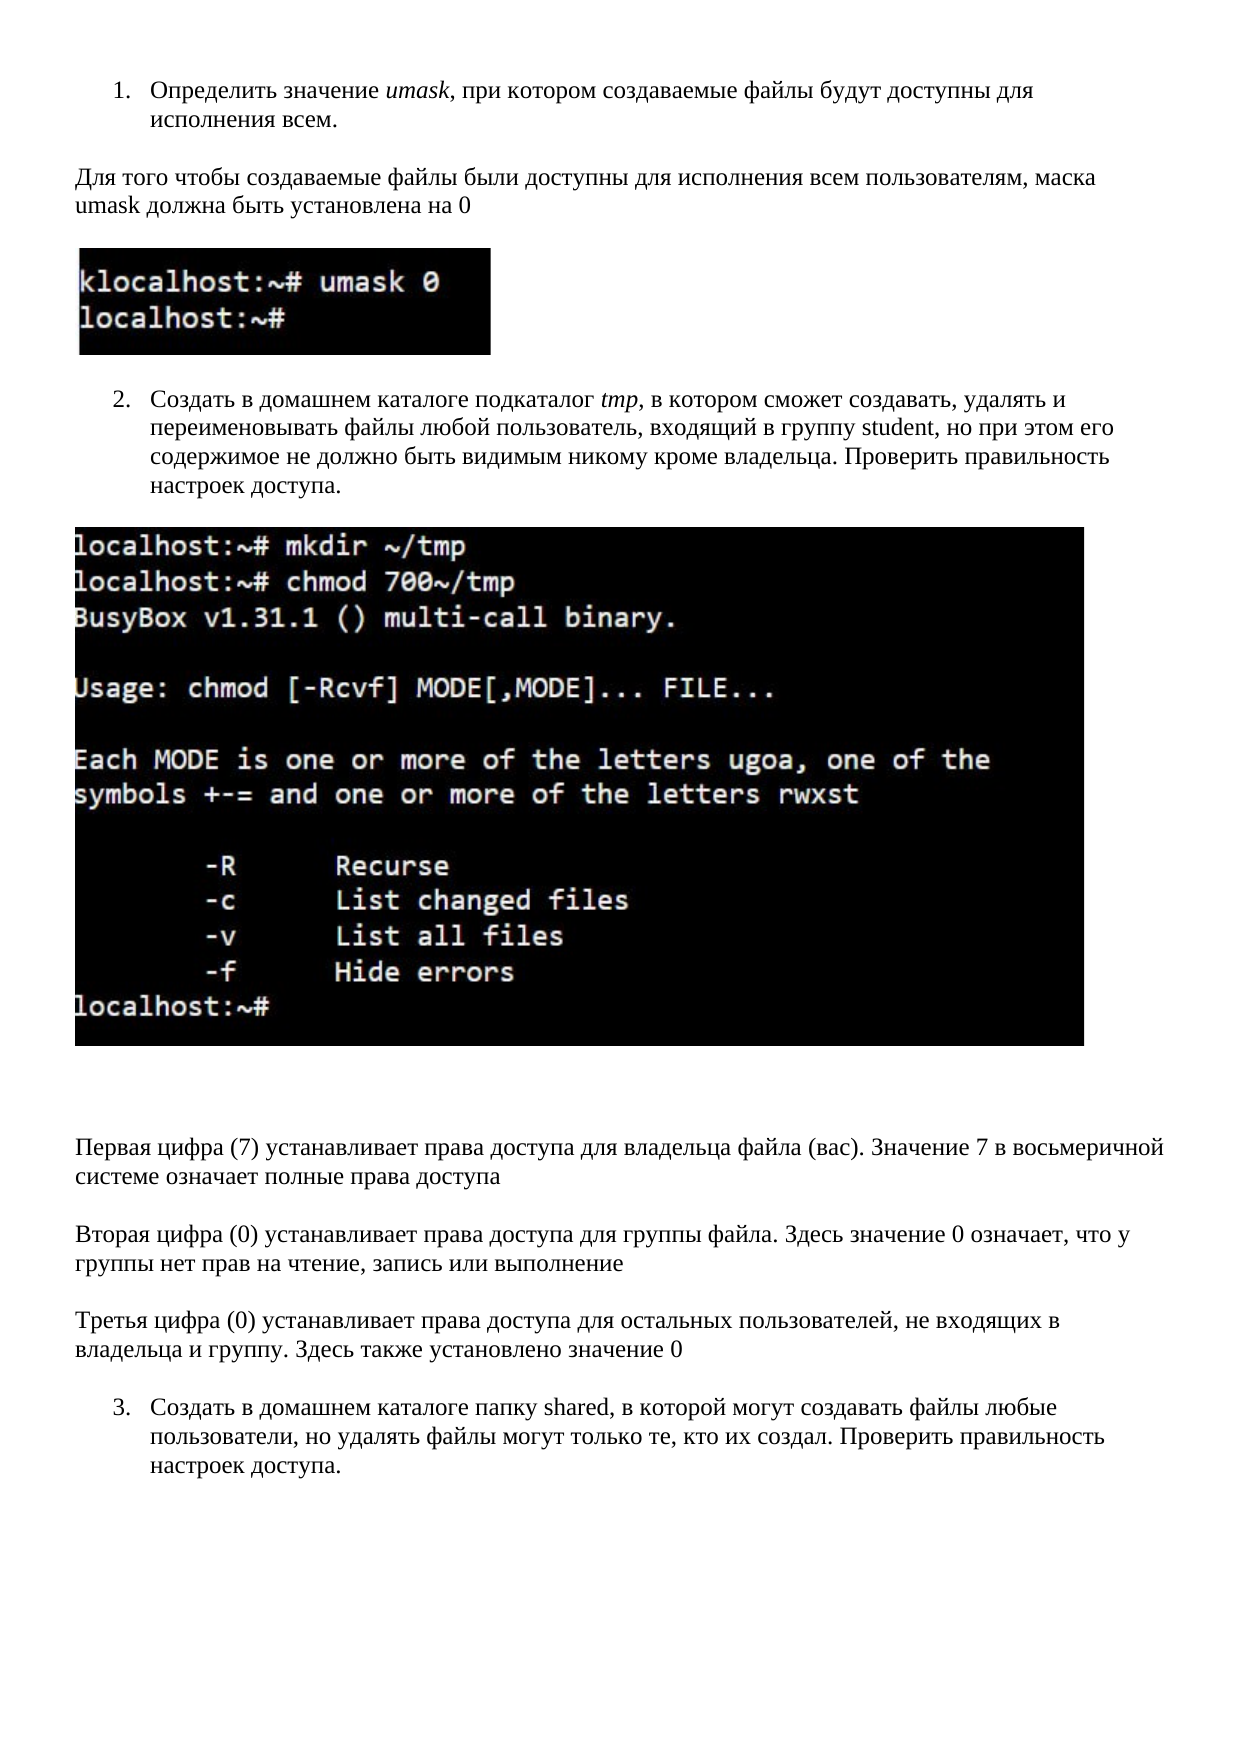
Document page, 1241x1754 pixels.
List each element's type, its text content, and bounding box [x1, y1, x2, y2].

list Создать в домашнем каталоге подкаталог tmp, в котором сможет создавать, удалять и переименовывать файлы любой пользователь, входящий в группу student, но при этом его содержимое не должно быть видимым никому кроме владельца. Проверить правильность настроек доступа. [112, 384, 1165, 499]
list Создать в домашнем каталоге папку shared, в которой могут создавать файлы любые пользователи, но удалять файлы могут только те, кто их создал. Проверить правильность настроек доступа. [112, 1392, 1165, 1478]
text Первая цифра (7) устанавливает права доступа для владельца файла (вас). Значение 7 в восьмеричной системе означает полные права доступа [75, 1132, 1165, 1190]
picture [75, 248, 491, 355]
list Определить значение umask, при котором создаваемые файлы будут доступны для исполнения всем. [112, 75, 1165, 132]
text Для того чтобы создаваемые файлы были доступны для исполнения всем пользователям, маска umask должна быть установлена на 0 [75, 162, 1165, 219]
picture [75, 527, 1085, 1046]
text Третья цифра (0) устанавливает права доступа для остальных пользователей, не входящих в владельца и группу. Здесь также установлено значение 0 [75, 1306, 1165, 1363]
text Вторая цифра (0) устанавливает права доступа для группы файла. Здесь значение 0 означает, что у группы нет прав на чтение, запись или выполнение [75, 1219, 1165, 1276]
